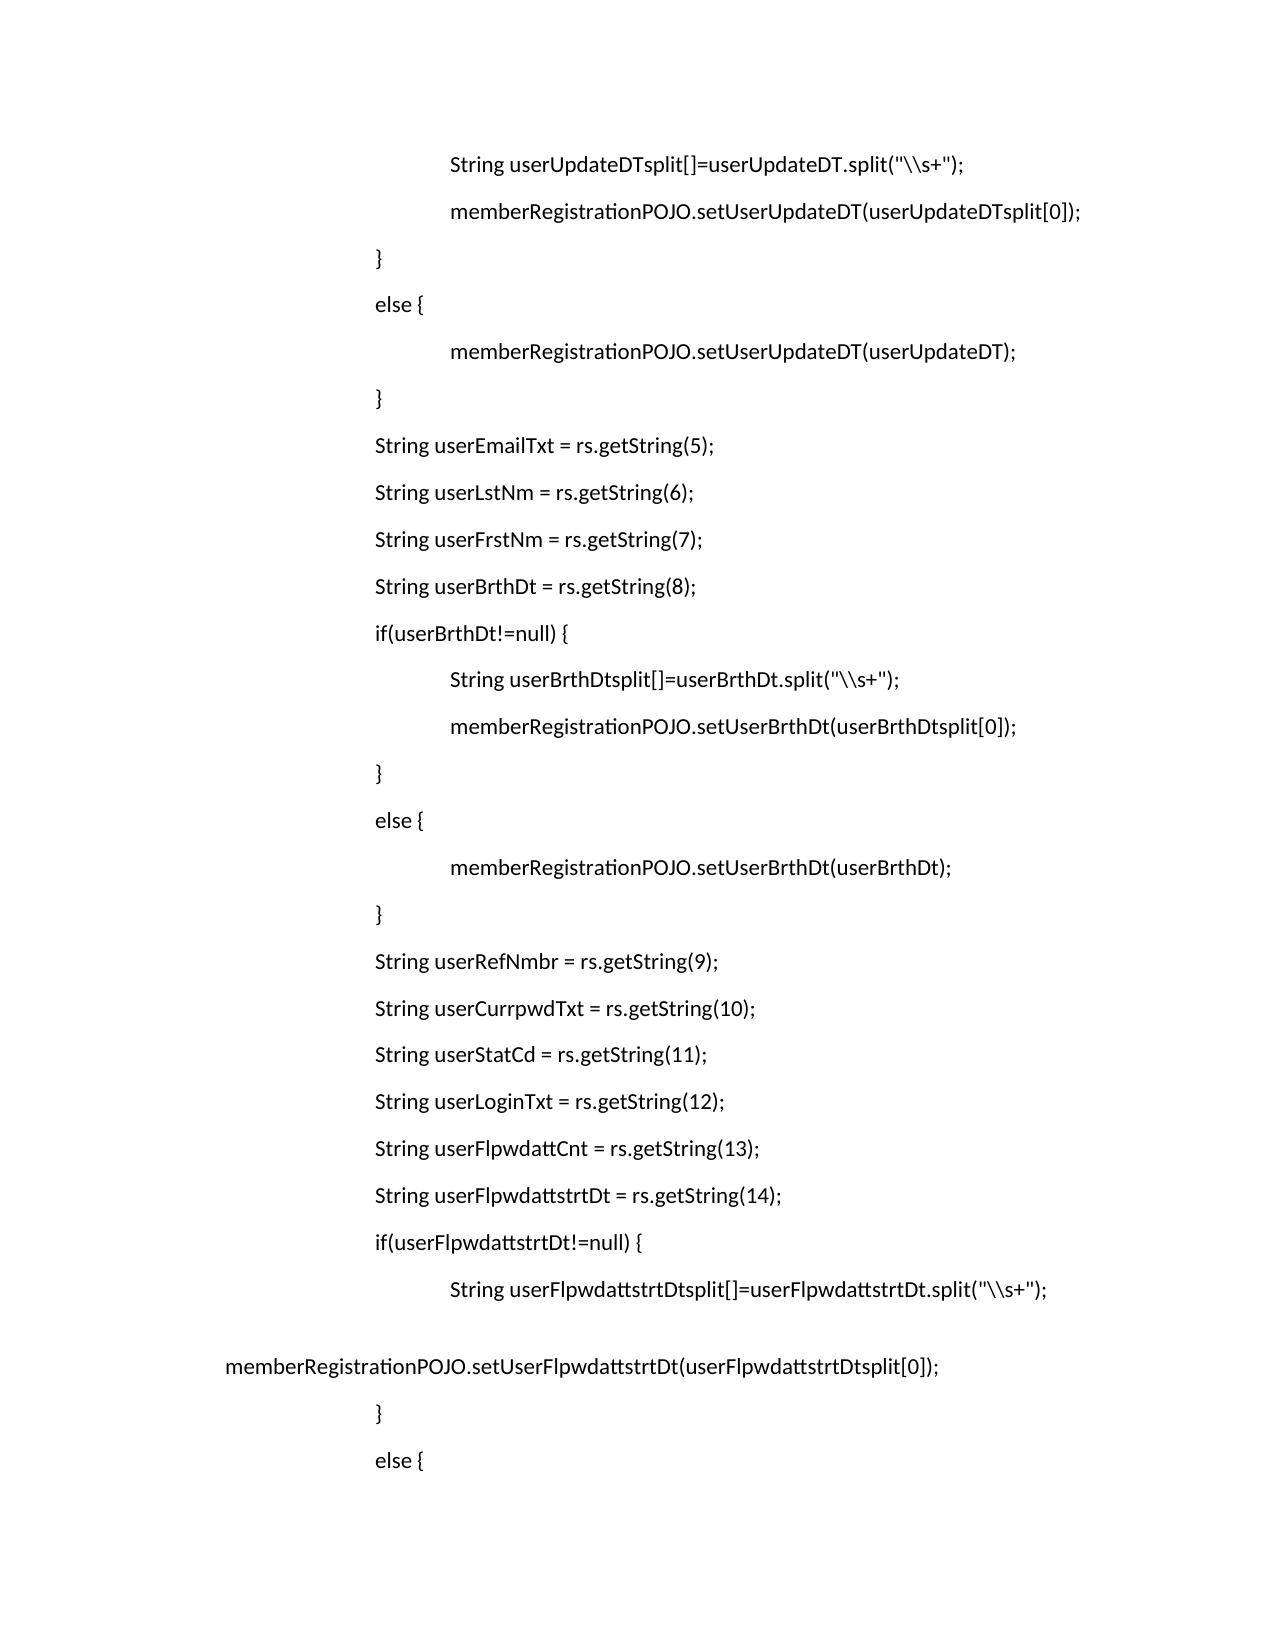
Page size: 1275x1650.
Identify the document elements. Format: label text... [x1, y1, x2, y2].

text String userFlpwdattstrtDt = rs.getString(14); [150, 1181, 1125, 1209]
text } [150, 759, 1125, 787]
text String userLoginTxt = rs.getString(12); [150, 1087, 1125, 1116]
text String userBrthDtsplit[]=userBrthDt.split("\\s+"); [150, 666, 1125, 694]
text memberRegistrationPOJO.setUserUpdateDT(userUpdateDTsplit[0]); [150, 197, 1125, 225]
text String userStatCd = rs.getString(11); [150, 1041, 1125, 1069]
text String userLstNm = rs.getString(6); [150, 478, 1125, 506]
text memberRegistrationPOJO.setUserBrthDt(userBrthDt); [150, 853, 1125, 881]
text } [150, 244, 1125, 272]
text } [150, 384, 1125, 412]
text memberRegistrationPOJO.setUserUpdateDT(userUpdateDT); [150, 337, 1125, 366]
text memberRegistrationPOJO.setUserBrthDt(userBrthDtsplit[0]); [150, 712, 1125, 741]
text String userBrthDt = rs.getString(8); [150, 572, 1125, 600]
text String userRefNmbr = rs.getString(9); [150, 947, 1125, 975]
text String userFlpwdattCnt = rs.getString(13); [150, 1134, 1125, 1162]
text if(userBrthDt!=null) { [150, 619, 1125, 647]
text } [150, 900, 1125, 928]
text else { [150, 1446, 1125, 1474]
text String userUpdateDTsplit[]=userUpdateDT.split("\\s+"); [150, 150, 1125, 178]
text memberRegistrationPOJO.setUserFlpwdattstrtDt(userFlpwdattstrtDtsplit[0]); [150, 1322, 1125, 1380]
text } [150, 1399, 1125, 1427]
text String userCurrpwdTxt = rs.getString(10); [150, 994, 1125, 1022]
text String userFrstNm = rs.getString(7); [150, 525, 1125, 553]
text else { [150, 291, 1125, 319]
text String userFlpwdattstrtDtsplit[]=userFlpwdattstrtDt.split("\\s+"); [150, 1275, 1125, 1303]
text if(userFlpwdattstrtDt!=null) { [150, 1228, 1125, 1256]
text String userEmailTxt = rs.getString(5); [150, 431, 1125, 459]
text else { [150, 806, 1125, 834]
